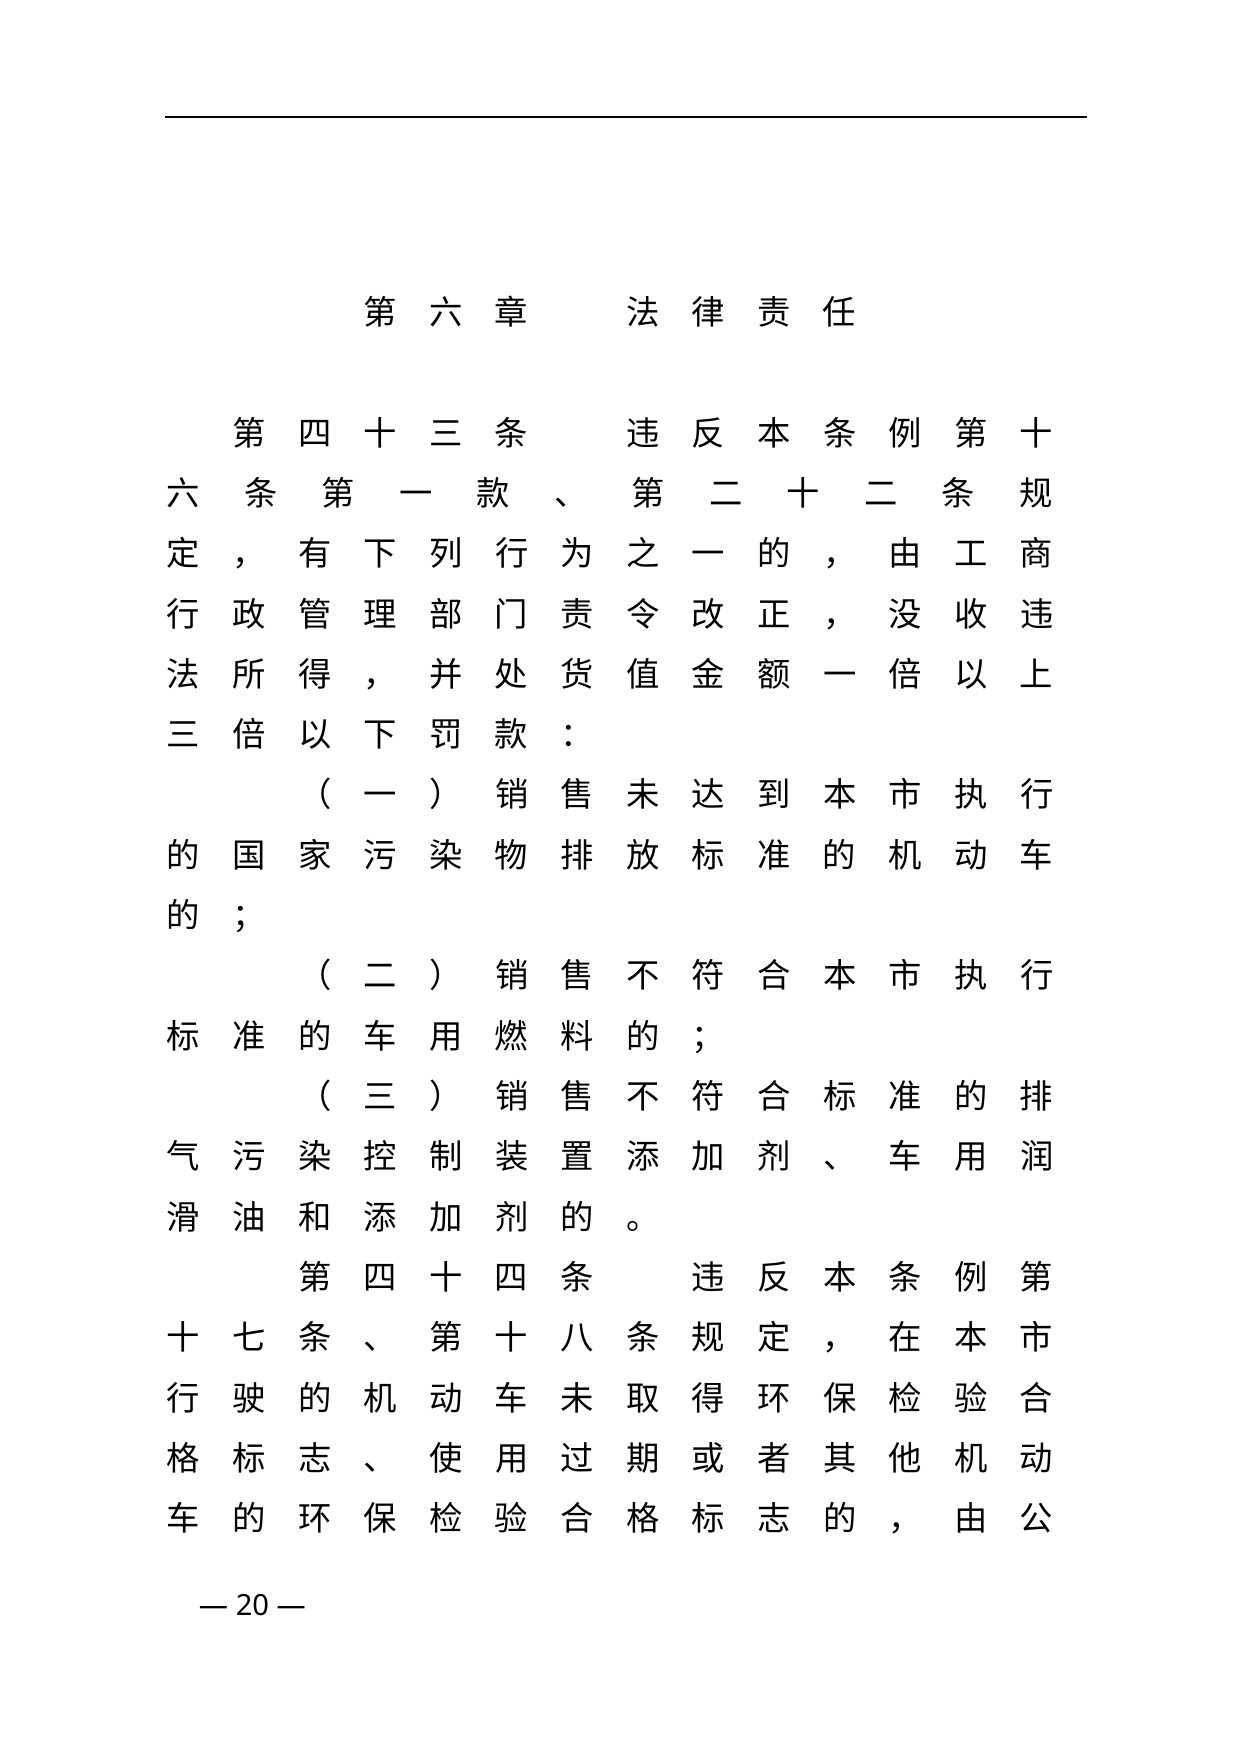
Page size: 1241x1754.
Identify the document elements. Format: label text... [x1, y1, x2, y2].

text （三）销售不符合标准的排气污染控制装置添加剂、车用润滑油和添加剂的。 [167, 1064, 1085, 1245]
text 定，有下列行为之一的，由工商行政管理部门责令改正，没收违法所得，并处货值金额一倍以上三倍以下罚款： [167, 521, 1085, 762]
text （二）销售不符合本市执行标准的车用燃料的； [167, 943, 1085, 1064]
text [167, 1245, 1085, 1546]
text （一）销售未达到本市执行的国家污染物排放标准的机动车的； [167, 762, 1085, 943]
text 第六章 法律责任 [167, 280, 1085, 340]
text 第四十三条 违反本条例第十六条第一款、第二十二条规 [167, 400, 1085, 521]
